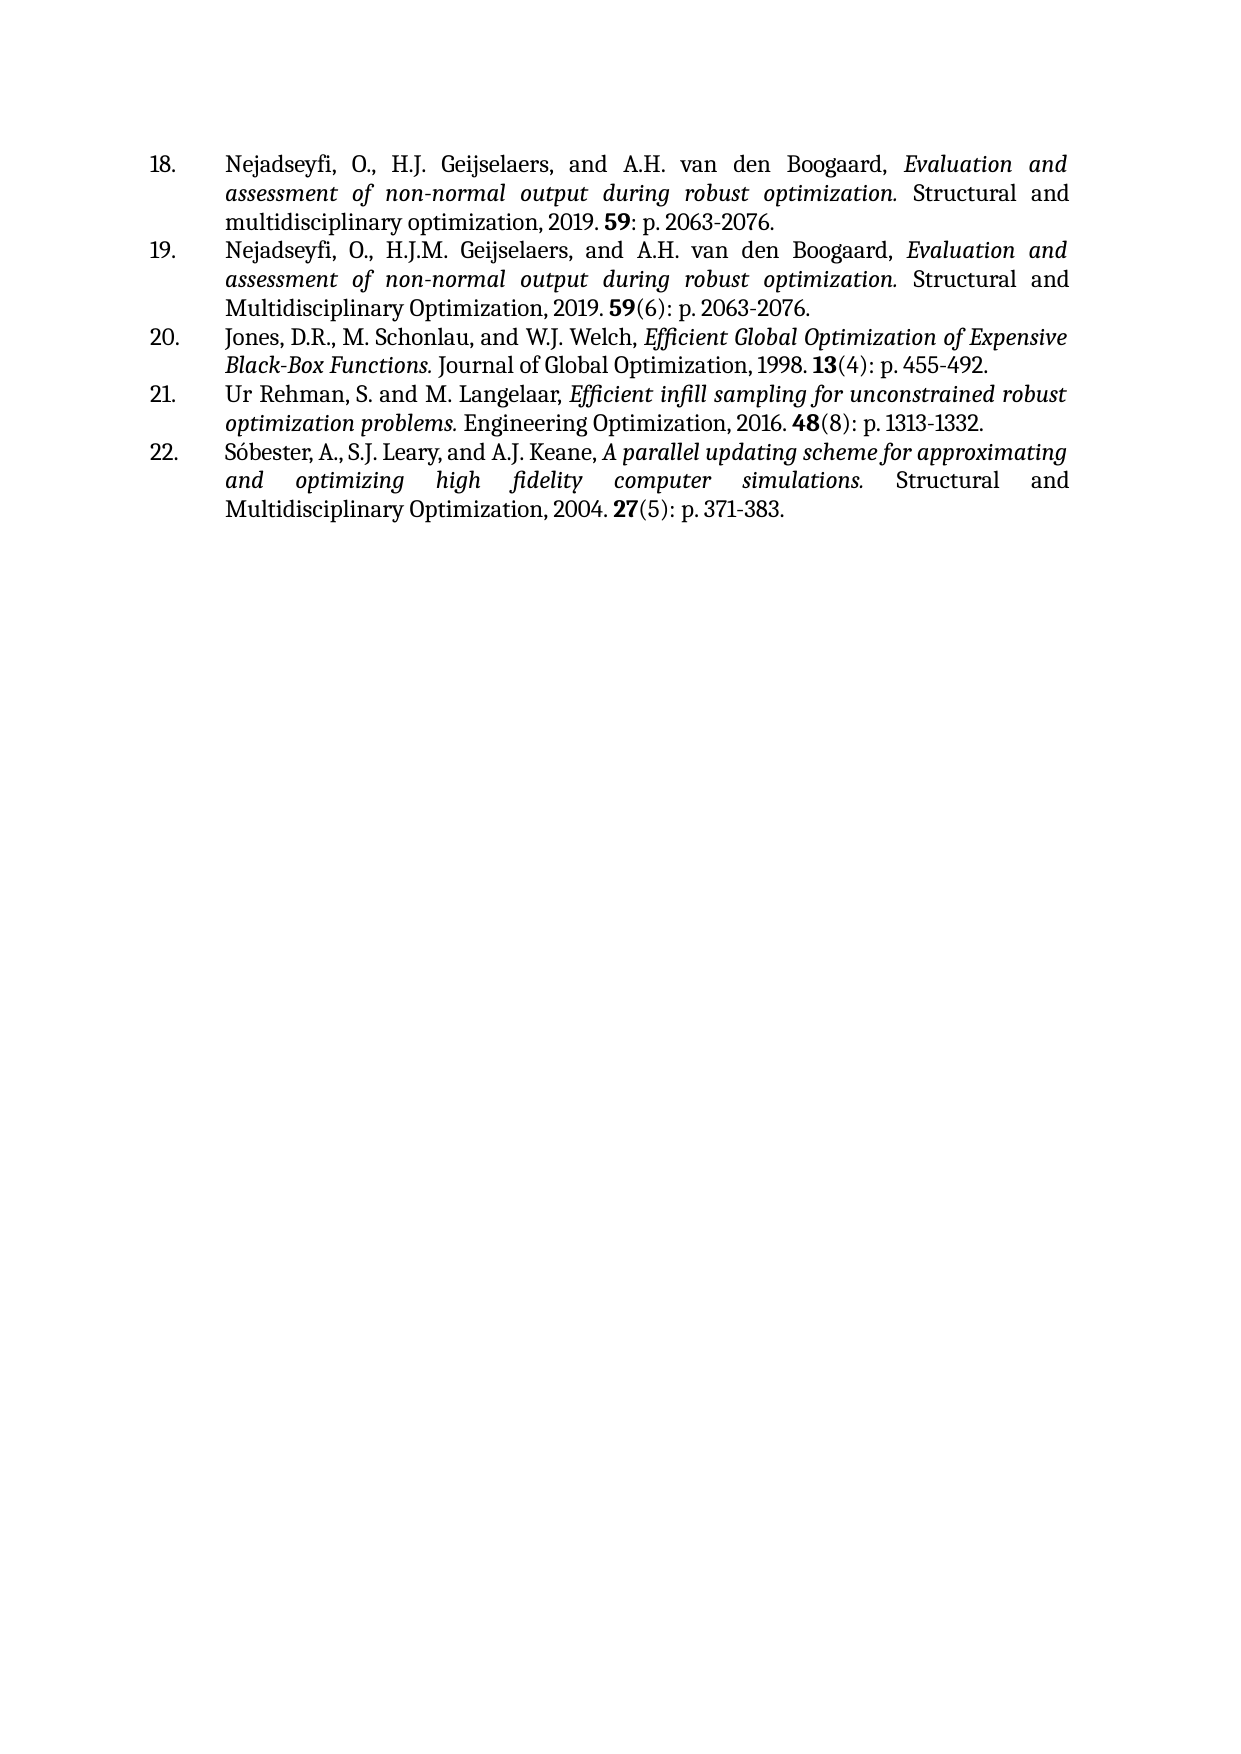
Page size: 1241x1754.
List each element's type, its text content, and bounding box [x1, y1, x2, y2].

text 18. Nejadseyfi, O., H.J. Geijselaers, and A.H. van den Boogaard, Evaluation and assessment of non-normal output during robust optimization. Structural and multidisciplinary optimization, 2019. 59: p. 2063-2076. [150, 150, 1070, 236]
text 19. Nejadseyfi, O., H.J.M. Geijselaers, and A.H. van den Boogaard, Evaluation and assessment of non-normal output during robust optimization. Structural and Multidisciplinary Optimization, 2019. 59(6): p. 2063-2076. [150, 236, 1070, 322]
text 20. Jones, D.R., M. Schonlau, and W.J. Welch, Efficient Global Optimization of Expensive Black-Box Functions. Journal of Global Optimization, 1998. 13(4): p. 455-492. [150, 322, 1070, 380]
text 22. Sóbester, A., S.J. Leary, and A.J. Keane, A parallel updating scheme for approximating and optimizing high fidelity computer simulations. Structural and Multidisciplinary Optimization, 2004. 27(5): p. 371-383. [150, 437, 1070, 524]
text 21. Ur Rehman, S. and M. Langelaar, Efficient infill sampling for unconstrained robust optimization problems. Engineering Optimization, 2016. 48(8): p. 1313-1332. [150, 380, 1070, 437]
